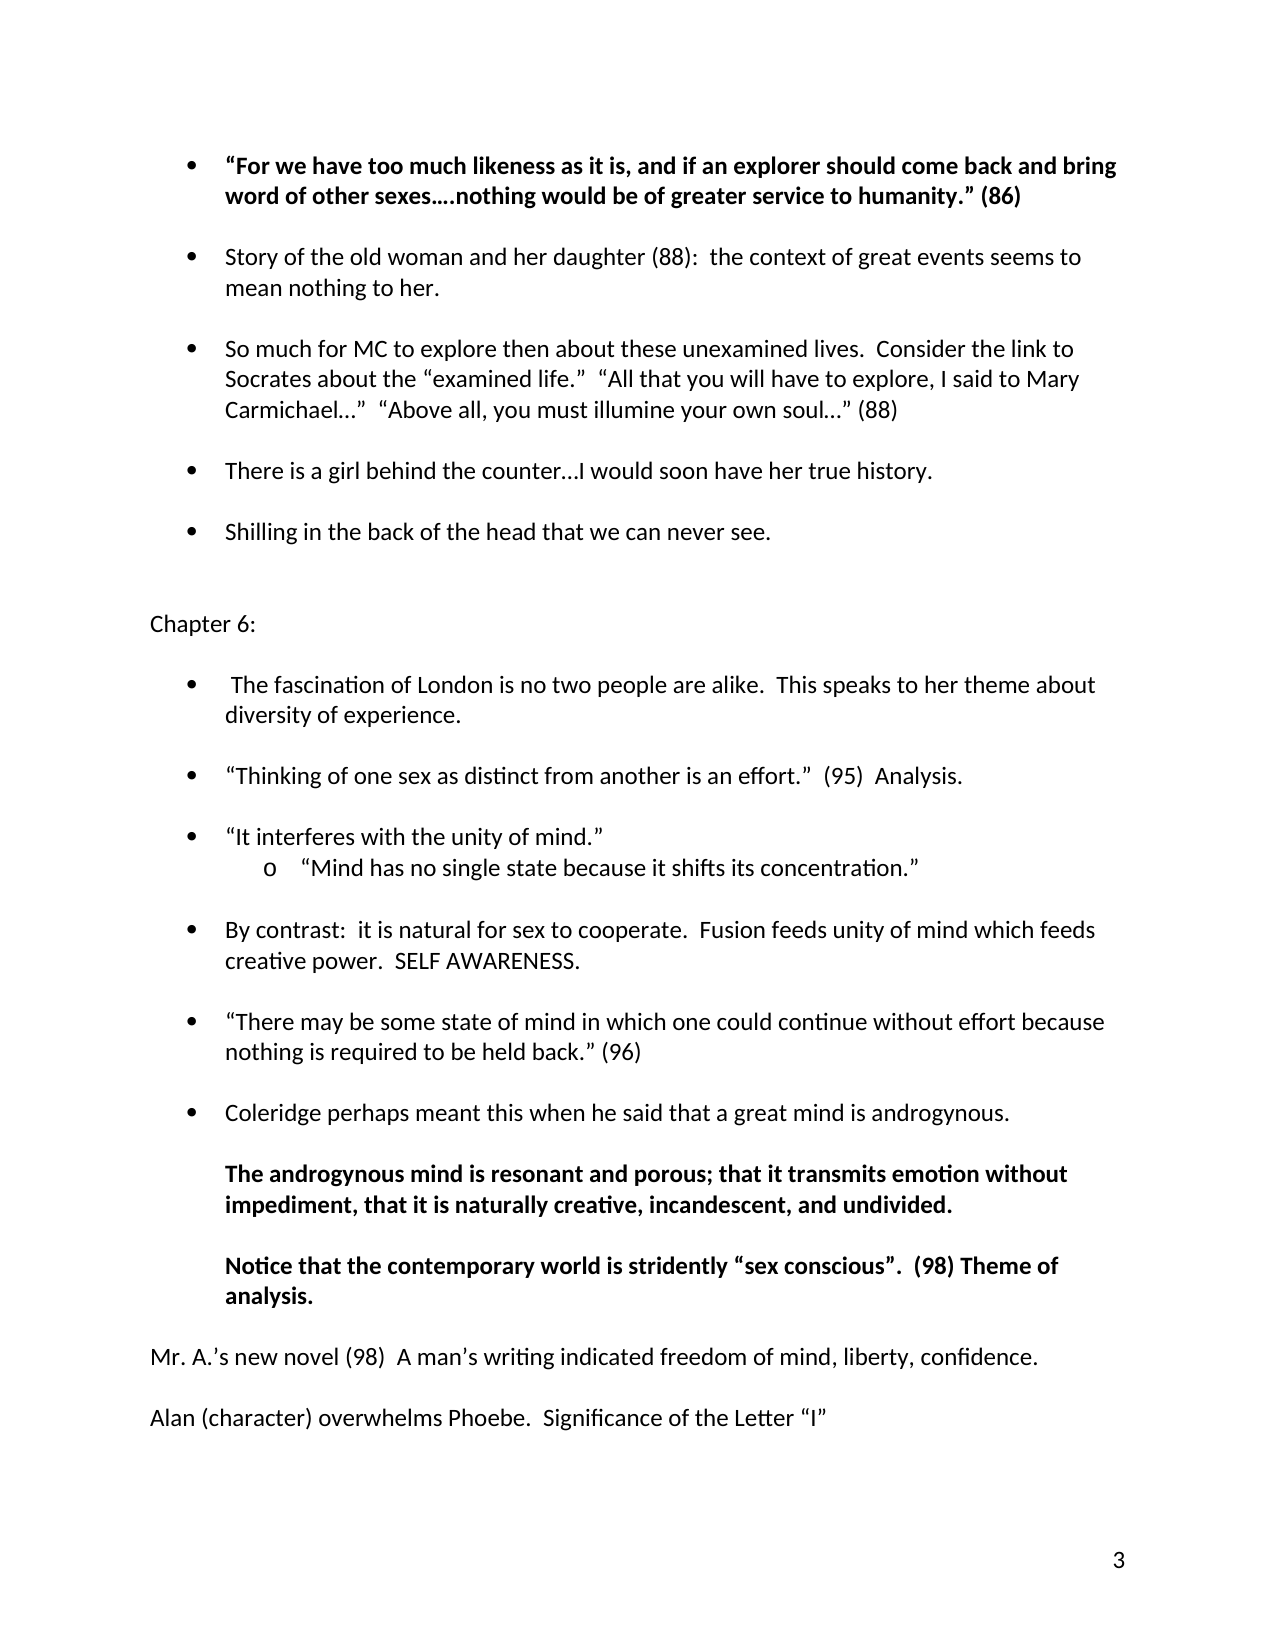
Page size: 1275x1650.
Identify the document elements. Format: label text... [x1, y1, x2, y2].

list Story of the old woman and her daughter (88): the context of great events seems to mean nothing to her. [187, 242, 1125, 333]
text Alan (character) overwhelms Phoebe. Significance of the Letter “I” [150, 1403, 1125, 1433]
list “For we have too much likeness as it is, and if an explorer should come back and bring word of other sexes….nothing would be of greater service to humanity.” (86) [187, 150, 1125, 242]
list Shilling in the back of the head that we can never see. [187, 516, 1125, 608]
list “It interferes with the unity of mind.” [187, 821, 1125, 852]
list “Mind has no single state because it shifts its concentration.” [262, 852, 1125, 914]
list The fascination of London is no two people are alike. This speaks to her theme about diversity of experience. [187, 669, 1125, 760]
list Coleridge perhaps meant this when he said that a great mind is androgynous. The androgynous mind is resonant and porous; that it transmits emotion without impediment, that it is naturally creative, incandescent, and undivided. Notice that the contemporary world is stridently “sex conscious”. (98) Theme of analysis. [187, 1097, 1125, 1311]
list “There may be some state of mind in which one could continue without effort because nothing is required to be held back.” (96) [187, 1006, 1125, 1097]
list So much for MC to explore then about these unexamined lives. Consider the link to Socrates about the “examined life.” “All that you will have to explore, I said to Mary Carmichael…” “Above all, you must illumine your own soul…” (88) [187, 333, 1125, 455]
text Chapter 6: [150, 608, 1125, 638]
list “Thinking of one sex as distinct from another is an effort.” (95) Analysis. [187, 760, 1125, 821]
text Mr. A.’s new novel (98) A man’s writing indicated freedom of mind, liberty, confidence. [150, 1342, 1125, 1403]
list There is a girl behind the counter…I would soon have her true history. [187, 455, 1125, 516]
list By contrast: it is natural for sex to cooperate. Fusion feeds unity of mind which feeds creative power. SELF AWARENESS. [187, 914, 1125, 1006]
